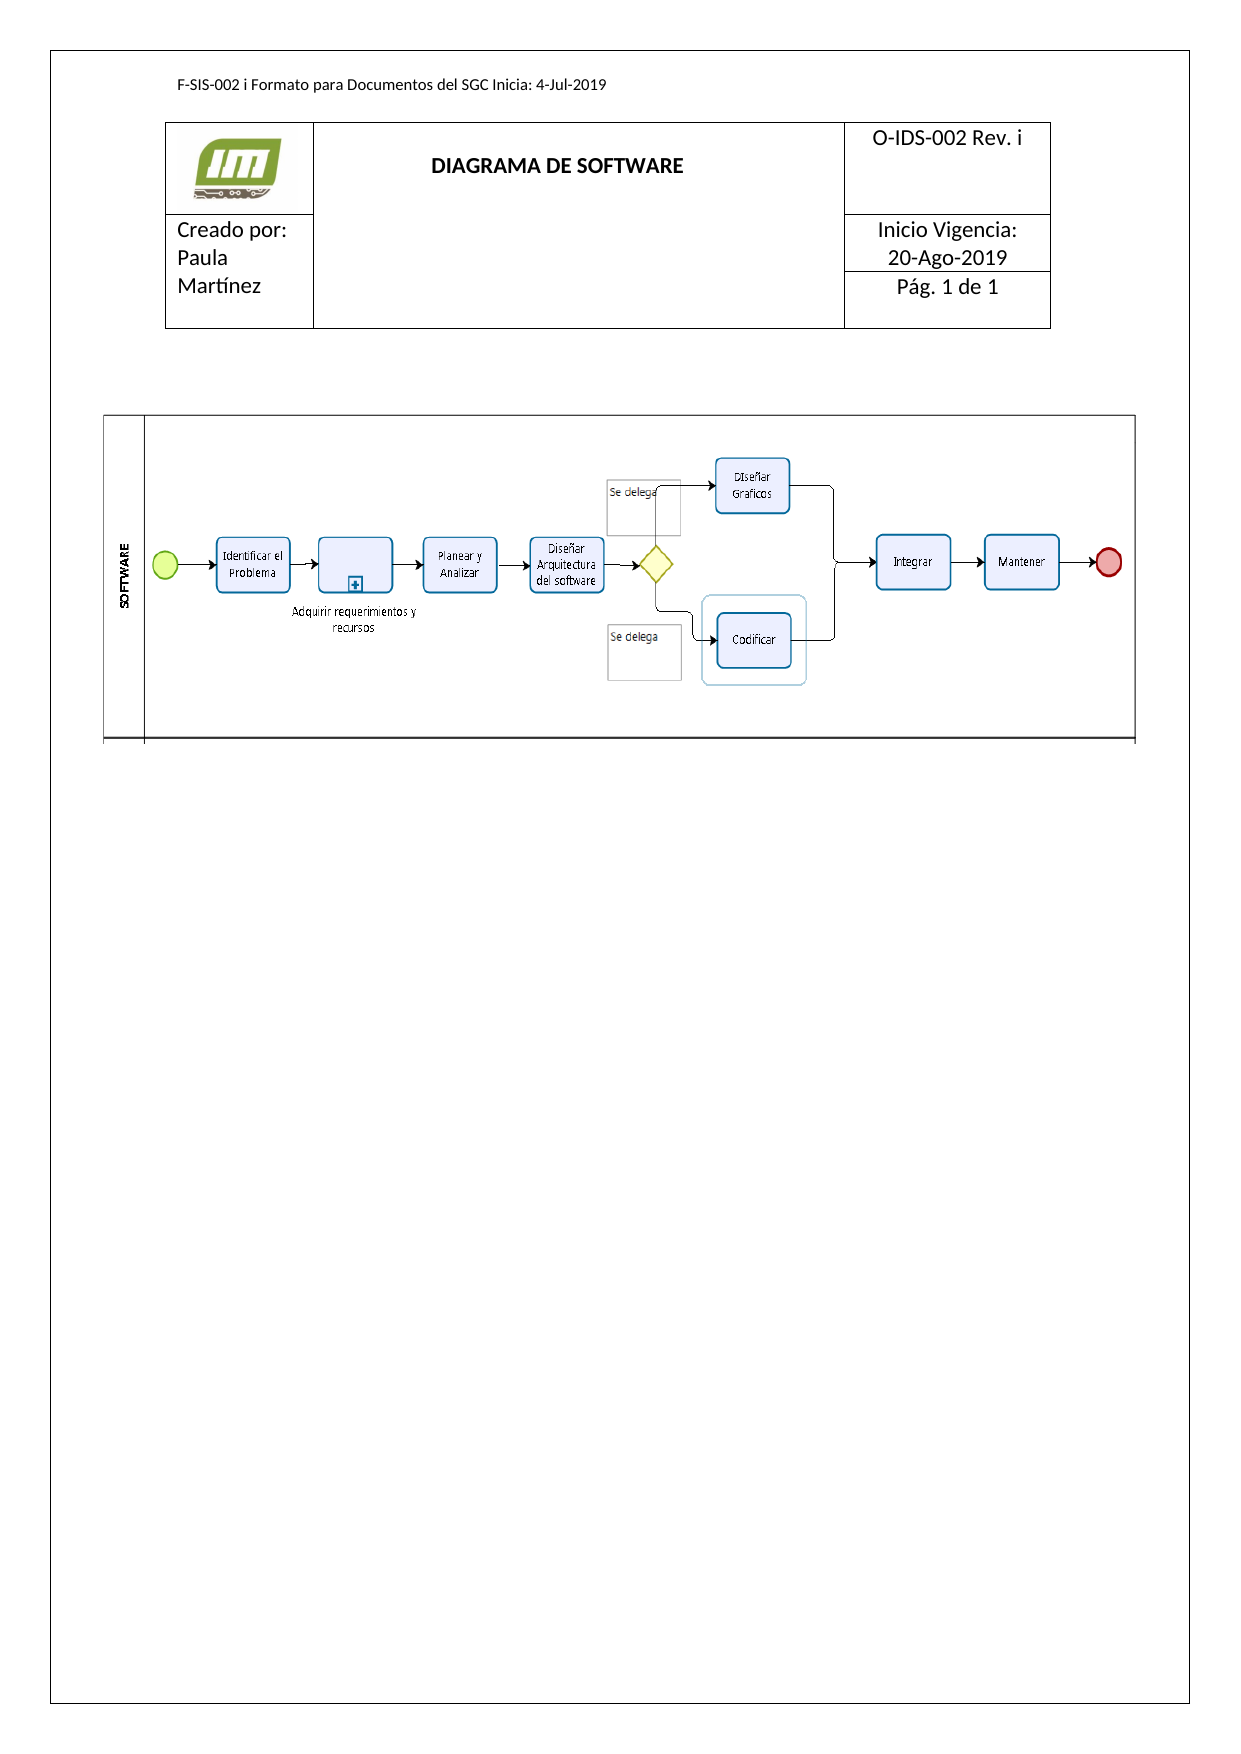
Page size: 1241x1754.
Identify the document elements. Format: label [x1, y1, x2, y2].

picture [177, 123, 298, 214]
picture [98, 411, 1142, 744]
